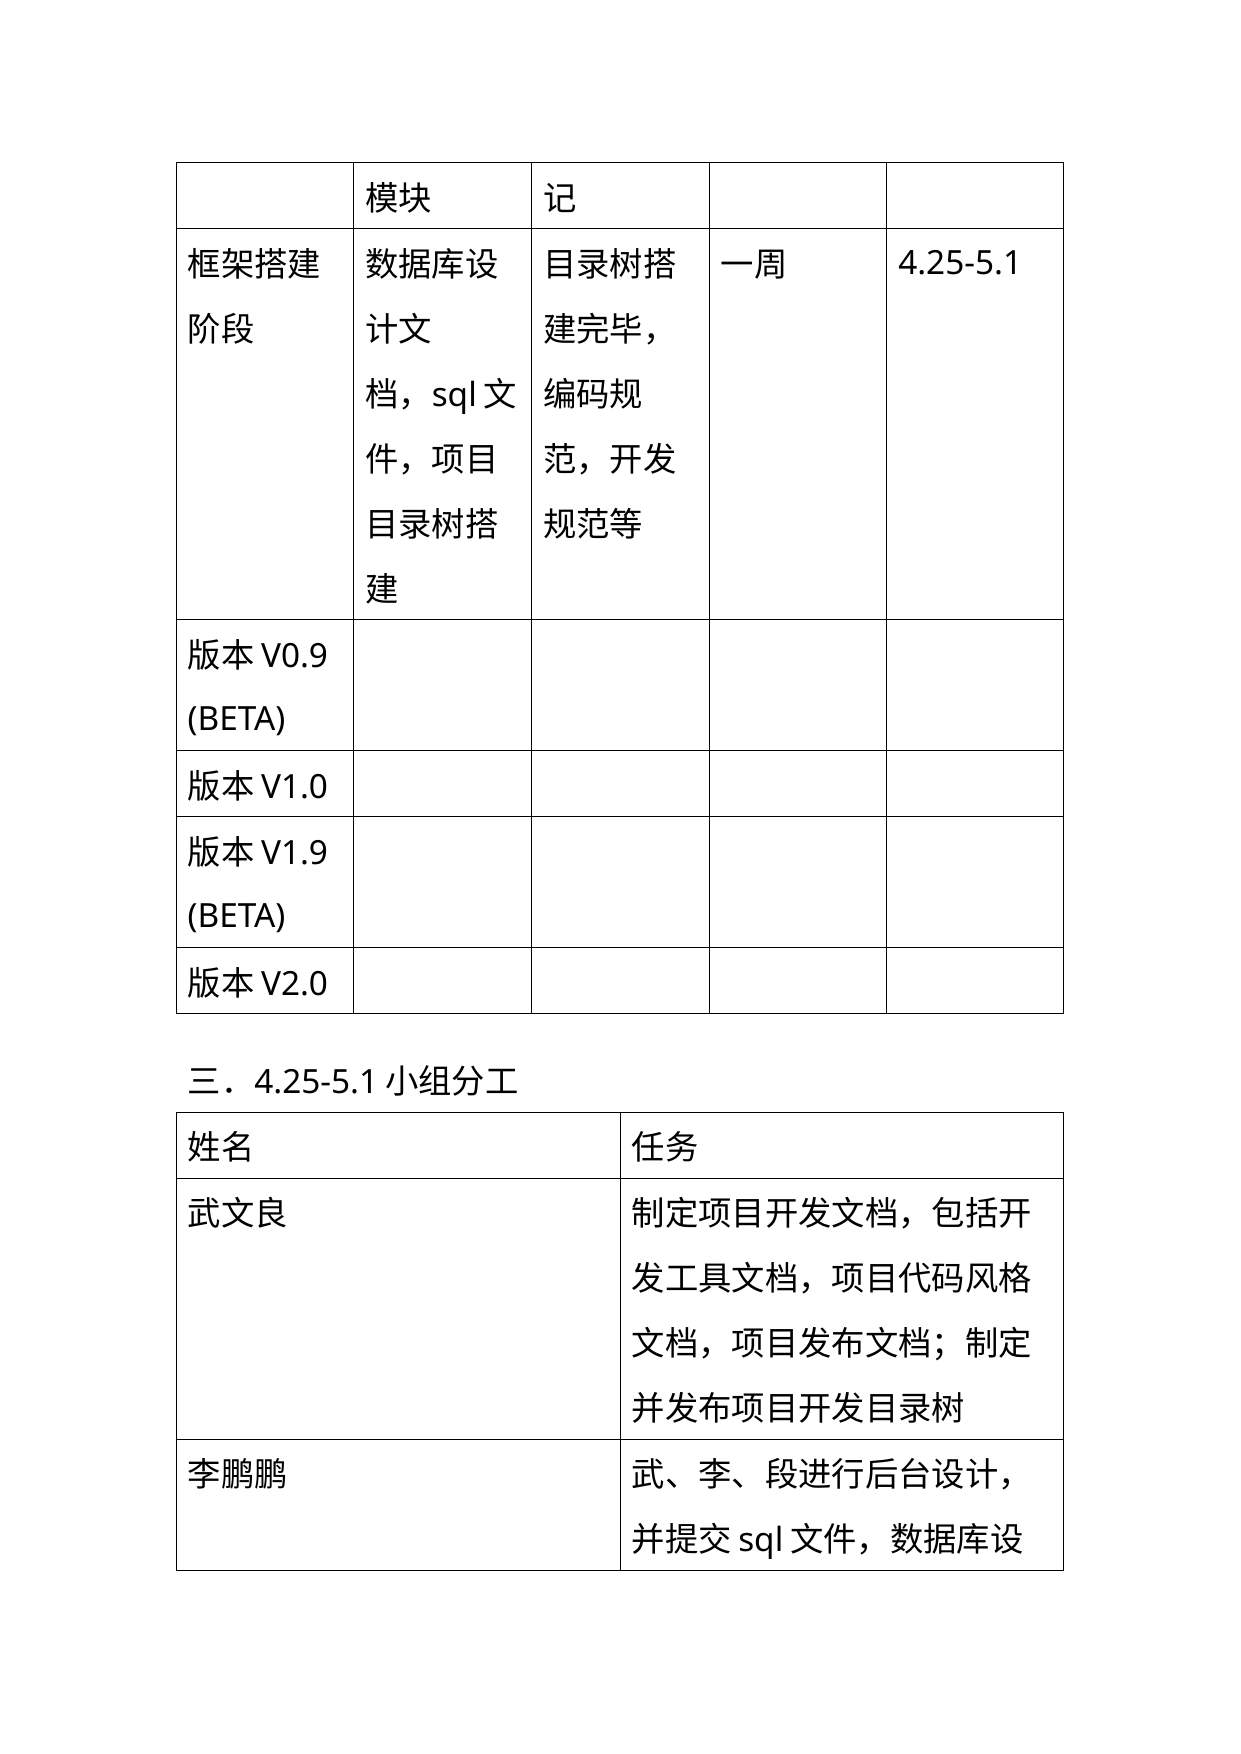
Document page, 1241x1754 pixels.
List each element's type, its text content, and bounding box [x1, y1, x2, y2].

table_cell [887, 620, 1063, 750]
table_cell [710, 948, 886, 1013]
table_cell [354, 751, 531, 816]
table_cell 框架搭建阶段 [177, 229, 353, 619]
table_cell 4.25-5.1 [887, 229, 1063, 619]
table_cell 一周 [710, 229, 886, 619]
table_header 任务 [621, 1113, 1063, 1178]
table_header 时间 [887, 163, 1063, 228]
table_cell [710, 751, 886, 816]
table_cell [532, 620, 709, 750]
table_cell 目录树搭建完毕，编码规范，开发规范等 [532, 229, 709, 619]
table_cell 武、李、段进行后台设计，并提交sql文件，数据库设计文档 [621, 1440, 1063, 1570]
table_cell [710, 620, 886, 750]
table_header 预计实现模块 [354, 163, 531, 228]
table_header 姓名 [177, 1113, 620, 1178]
table_cell 版本V1.0 [177, 751, 353, 816]
table_cell 版本V2.0 [177, 948, 353, 1013]
list 三．4.25-5.1小组分工 [187, 1047, 1053, 1112]
table_header 迭代周期 [710, 163, 886, 228]
table_cell 李鹏鹏 [177, 1440, 620, 1570]
table_header 里程碑标记 [532, 163, 709, 228]
table_cell [354, 620, 531, 750]
table_cell 武文良 [177, 1179, 620, 1439]
table_cell [710, 817, 886, 947]
table_cell [354, 817, 531, 947]
table_cell [532, 948, 709, 1013]
table_cell [532, 751, 709, 816]
table_cell 版本V1.9 (BETA) [177, 817, 353, 947]
table_cell [532, 817, 709, 947]
table_cell [887, 817, 1063, 947]
table_cell 版本V0.9 (BETA) [177, 620, 353, 750]
table_header 阶段 [177, 163, 353, 228]
table_cell 数据库设计文档，sql文件，项目目录树搭建 [354, 229, 531, 619]
table_cell 制定项目开发文档，包括开发工具文档，项目代码风格文档，项目发布文档；制定并发布项目开发目录树 [621, 1179, 1063, 1439]
table_cell [887, 751, 1063, 816]
table_cell [354, 948, 531, 1013]
table_cell [887, 948, 1063, 1013]
